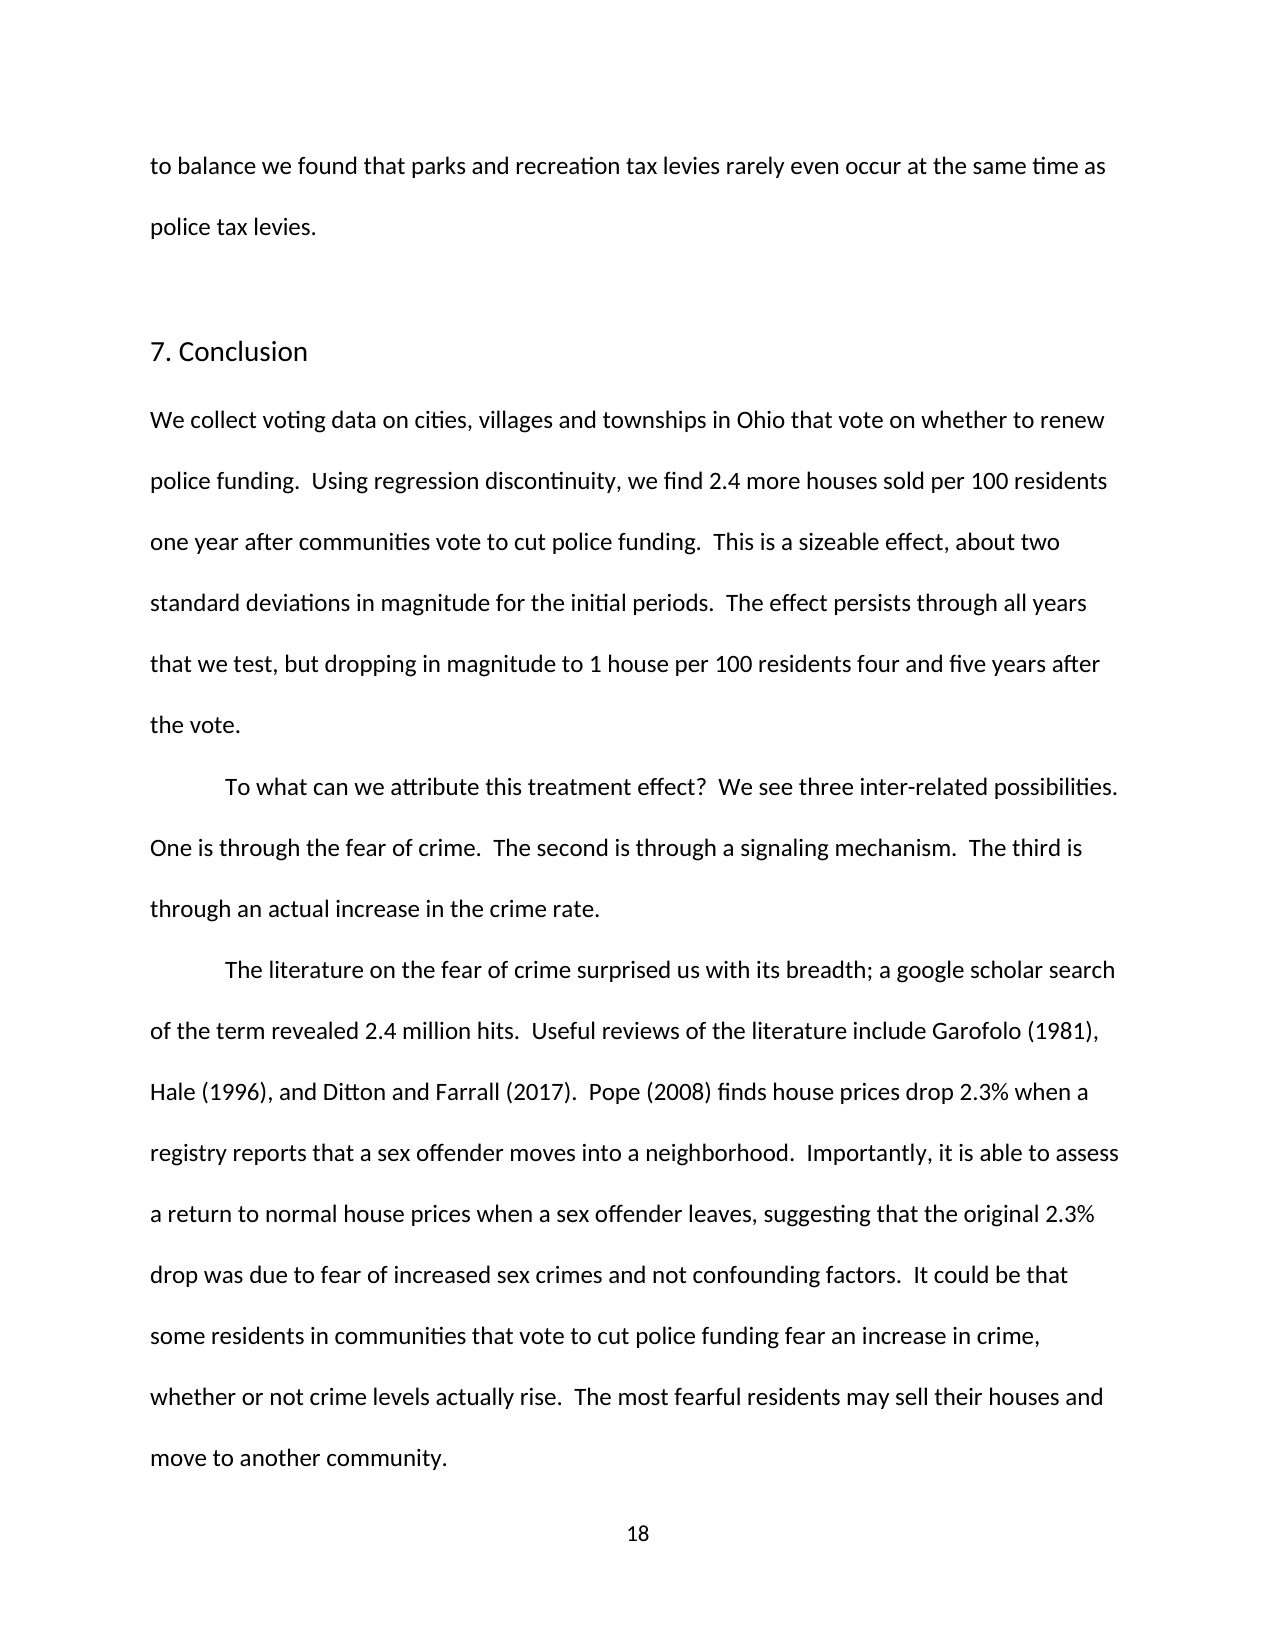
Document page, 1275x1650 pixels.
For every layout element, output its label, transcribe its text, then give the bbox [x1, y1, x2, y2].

text 7. Conclusion [150, 333, 1125, 369]
text The literature on the fear of crime surprised us with its breadth; a google scholar search of the term revealed 2.4 million hits. Useful reviews of the literature include Garofolo (1981), Hale (1996), and Ditton and Farrall (2017). Pope (2008) finds house prices drop 2.3% when a registry reports that a sex offender moves into a neighborhood. Importantly, it is able to assess a return to normal house prices when a sex offender leaves, suggesting that the original 2.3% drop was due to fear of increased sex crimes and not confounding factors. It could be that some residents in communities that vote to cut police funding fear an increase in crime, whether or not crime levels actually rise. The most fearful residents may sell their houses and move to another community. [150, 954, 1125, 1473]
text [150, 150, 1125, 242]
text We collect voting data on cities, villages and townships in Ohio that vote on whether to renew police funding. Using regression discontinuity, we find 2.4 more houses sold per 100 residents one year after communities vote to cut police funding. This is a sizeable effect, about two standard deviations in magnitude for the initial periods. The effect persists through all years that we test, but dropping in magnitude to 1 house per 100 residents four and five years after the vote. [150, 404, 1125, 740]
text To what can we attribute this treatment effect? We see three inter-related possibilities. One is through the fear of crime. The second is through a signaling mechanism. The third is through an actual increase in the crime rate. [150, 771, 1125, 923]
